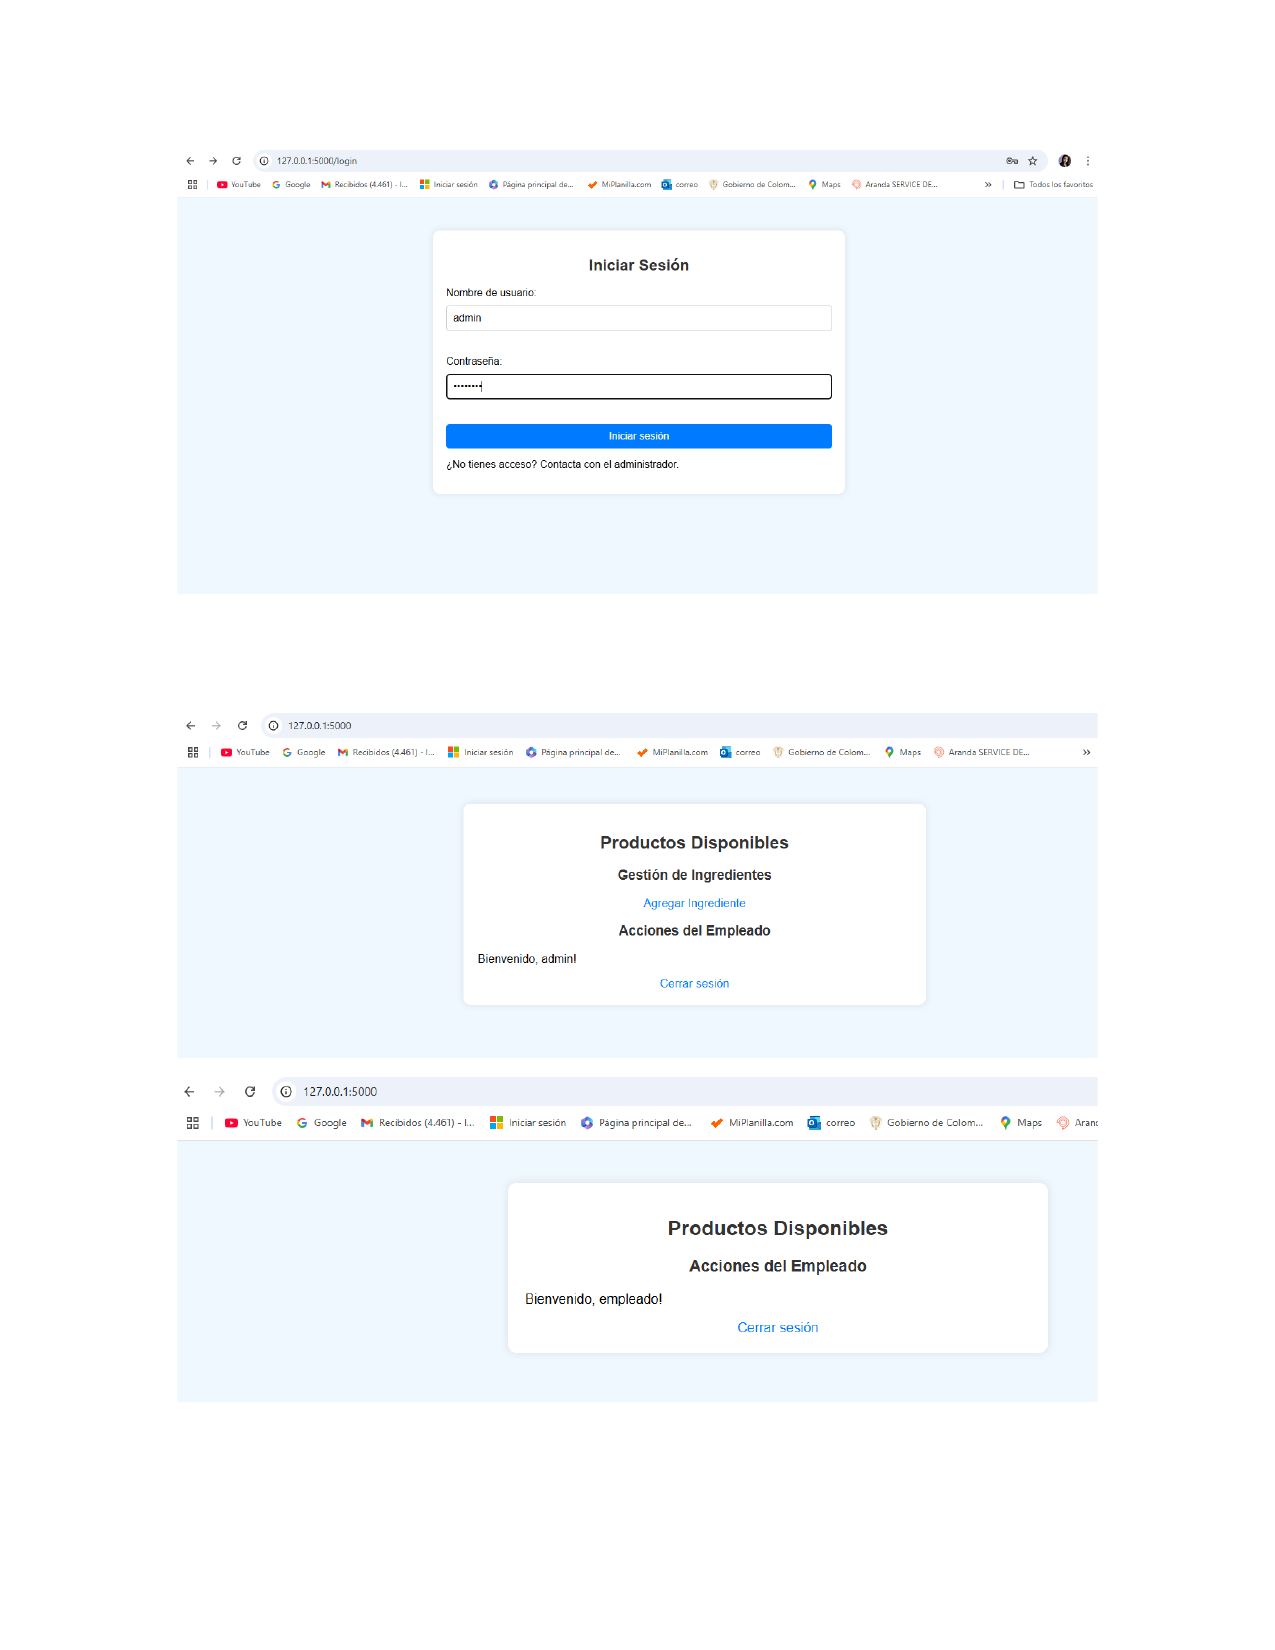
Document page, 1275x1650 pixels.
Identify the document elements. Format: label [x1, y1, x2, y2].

picture [177, 147, 1098, 594]
picture [177, 1076, 1098, 1402]
picture [177, 713, 1098, 1058]
